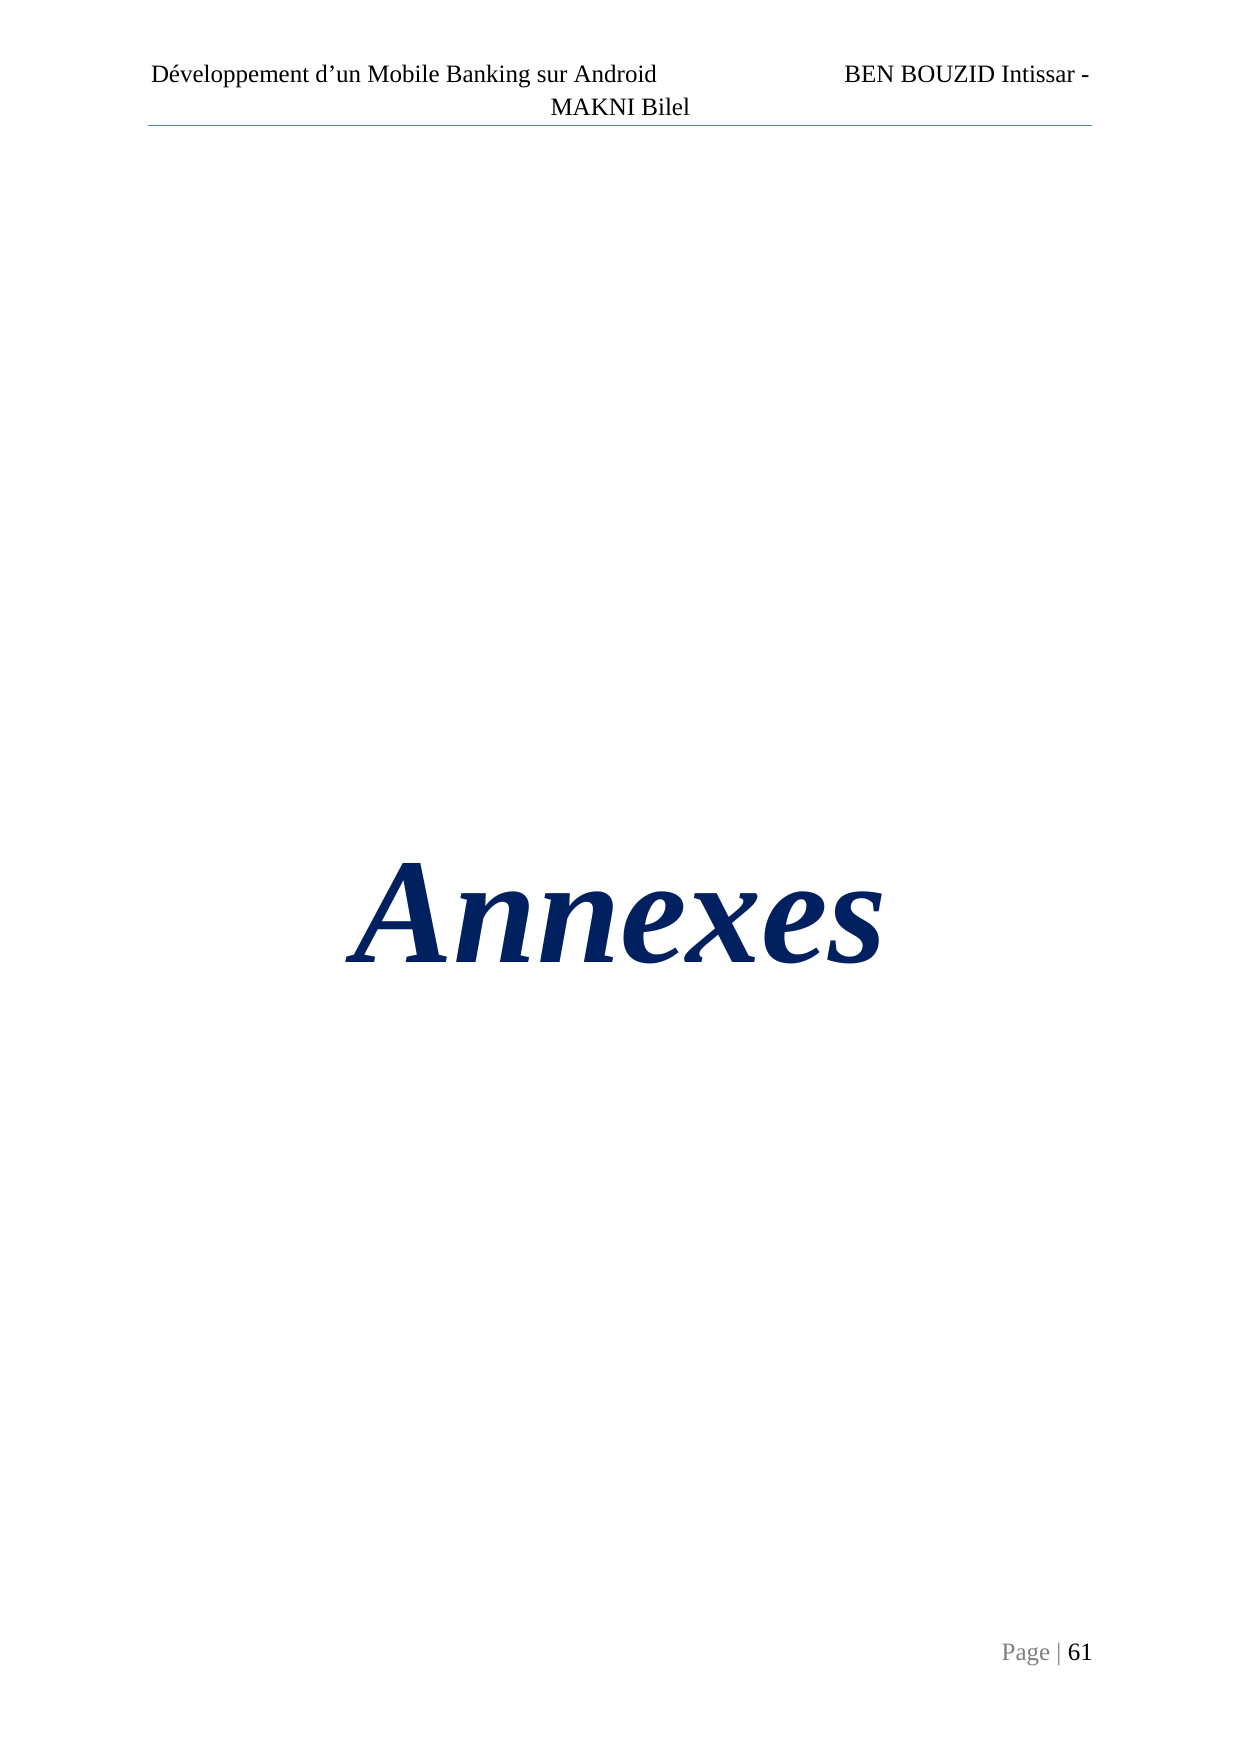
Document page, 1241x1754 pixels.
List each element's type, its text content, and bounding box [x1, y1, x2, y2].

text Annexes [148, 822, 1092, 995]
